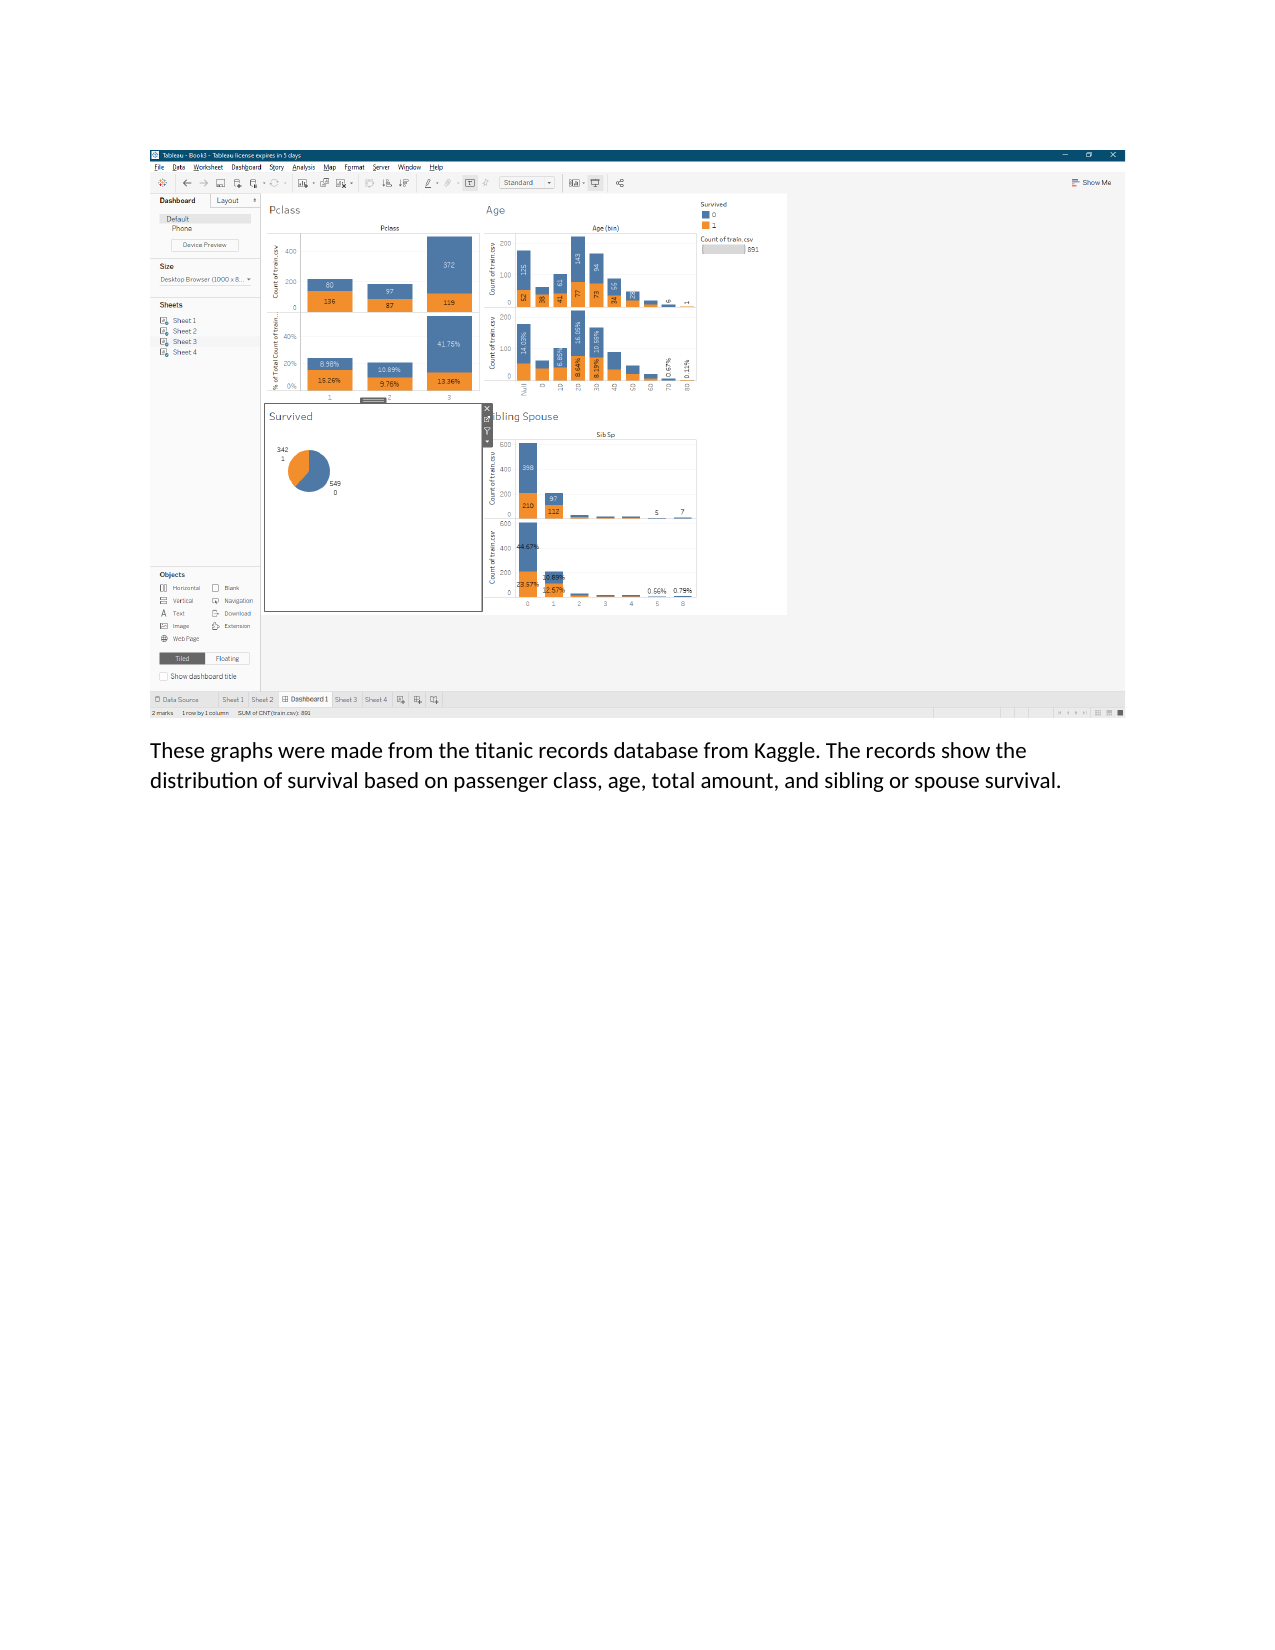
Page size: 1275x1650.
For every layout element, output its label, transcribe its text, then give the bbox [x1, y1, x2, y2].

picture [150, 162, 1125, 718]
text These graphs were made from the titanic records database from Kaggle. The records show the distribution of survival based on passenger class, age, total amount, and sibling or spouse survival. [150, 736, 1125, 795]
